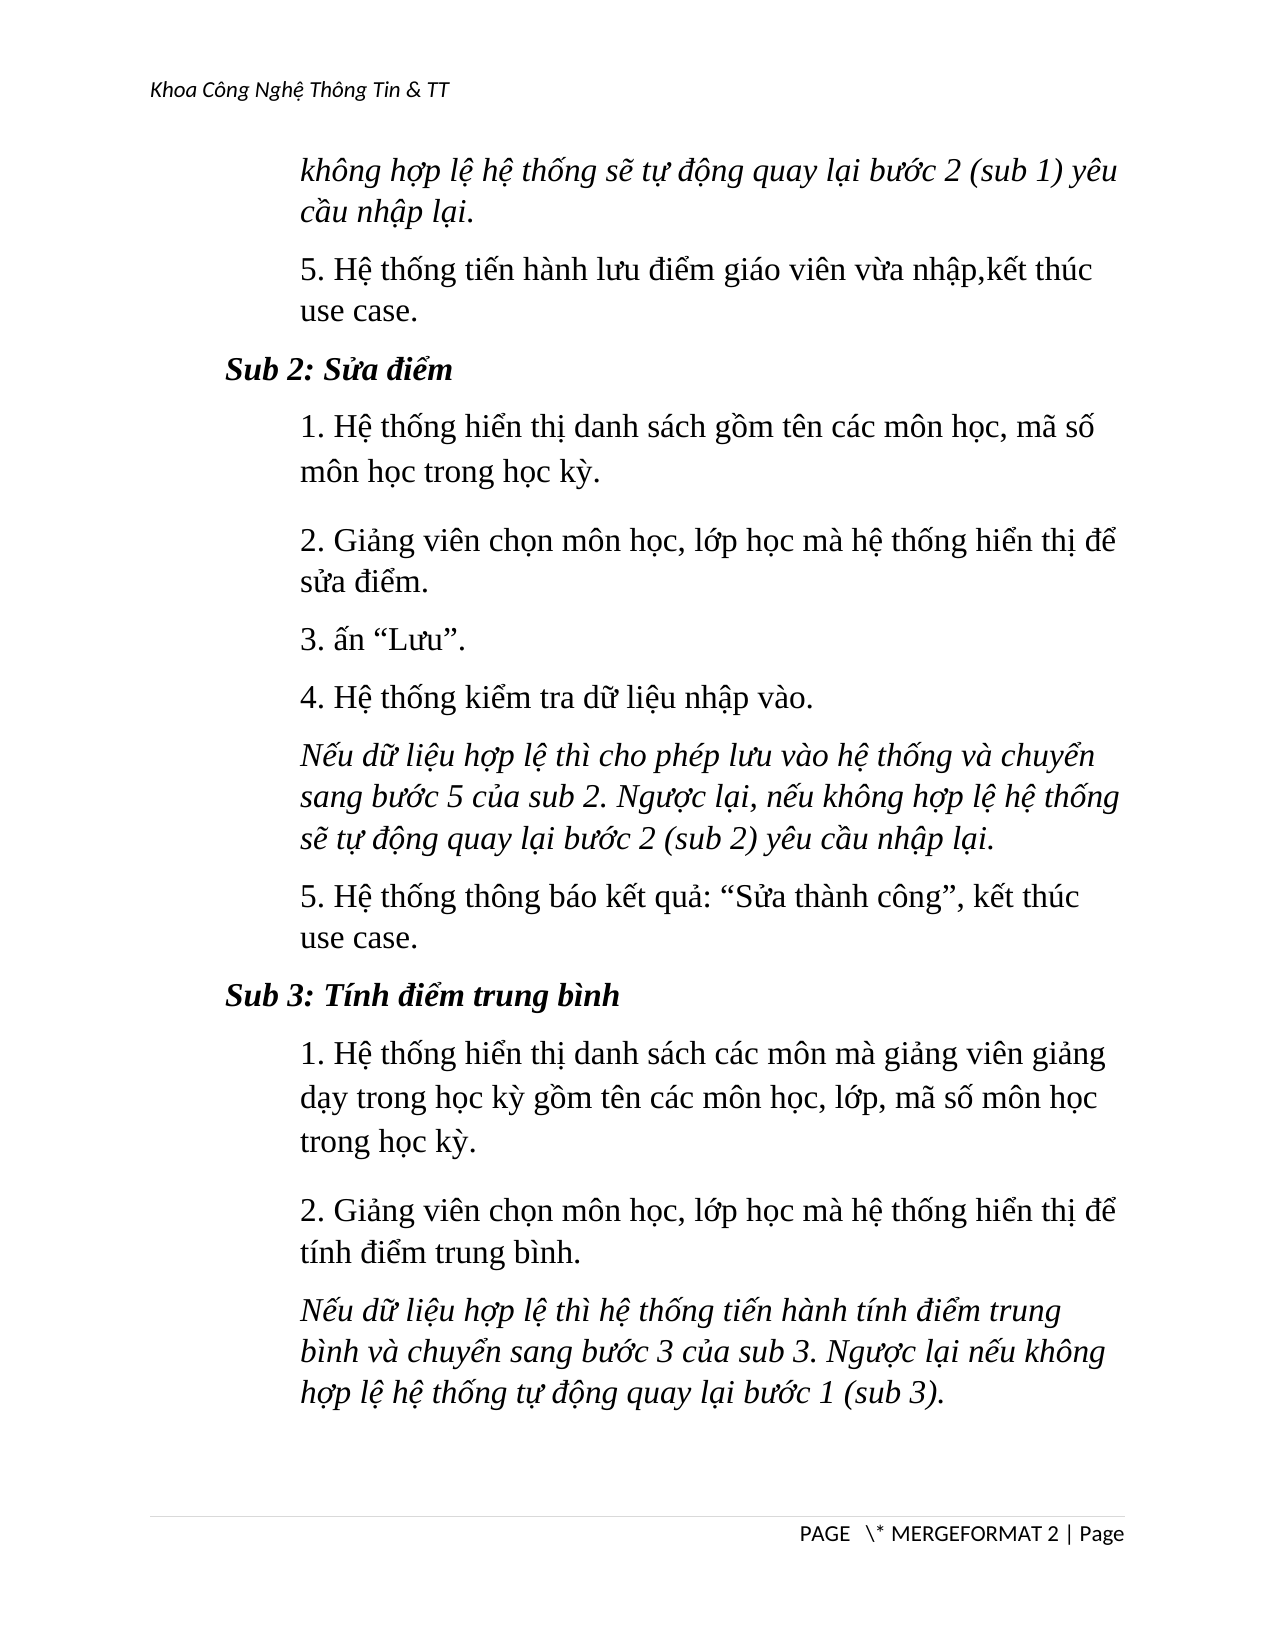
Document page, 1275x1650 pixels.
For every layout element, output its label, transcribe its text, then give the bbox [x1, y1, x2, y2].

text Sub 2: Sửa điểm [225, 349, 1125, 387]
text 1. Hệ thống hiển thị danh sách các môn mà giảng viên giảng dạy trong học kỳ gồm tên các môn học, lớp, mã số môn học trong học kỳ. [300, 1033, 1125, 1160]
text Nếu dữ liệu hợp lệ thì hệ thống tiến hành tính điểm trung bình và chuyển sang bước 3 của sub 3. Ngược lại nếu không hợp lệ hệ thống tự động quay lại bước 1 (sub 3). [300, 1290, 1125, 1411]
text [300, 150, 1125, 230]
text 5. Hệ thống thông báo kết quả: “Sửa thành công”, kết thúc use case. [300, 876, 1125, 956]
text 2. Giảng viên chọn môn học, lớp học mà hệ thống hiển thị để sửa điểm. [300, 520, 1125, 599]
text 4. Hệ thống kiểm tra dữ liệu nhập vào. [300, 677, 1125, 716]
text 2. Giảng viên chọn môn học, lớp học mà hệ thống hiển thị để tính điểm trung bình. [300, 1191, 1125, 1270]
text Nếu dữ liệu hợp lệ thì cho phép lưu vào hệ thống và chuyển sang bước 5 của sub 2. Ngược lại, nếu không hợp lệ hệ thống sẽ tự động quay lại bước 2 (sub 2) yêu cầu nhập lại. [300, 735, 1125, 856]
text 5. Hệ thống tiến hành lưu điểm giáo viên vừa nhập,kết thúc use case. [300, 249, 1125, 329]
text Sub 3: Tính điểm trung bình [225, 975, 1125, 1014]
text 1. Hệ thống hiển thị danh sách gồm tên các môn học, mã số môn học trong học kỳ. [300, 407, 1125, 489]
text 3. ấn “Lưu”. [300, 619, 1125, 658]
